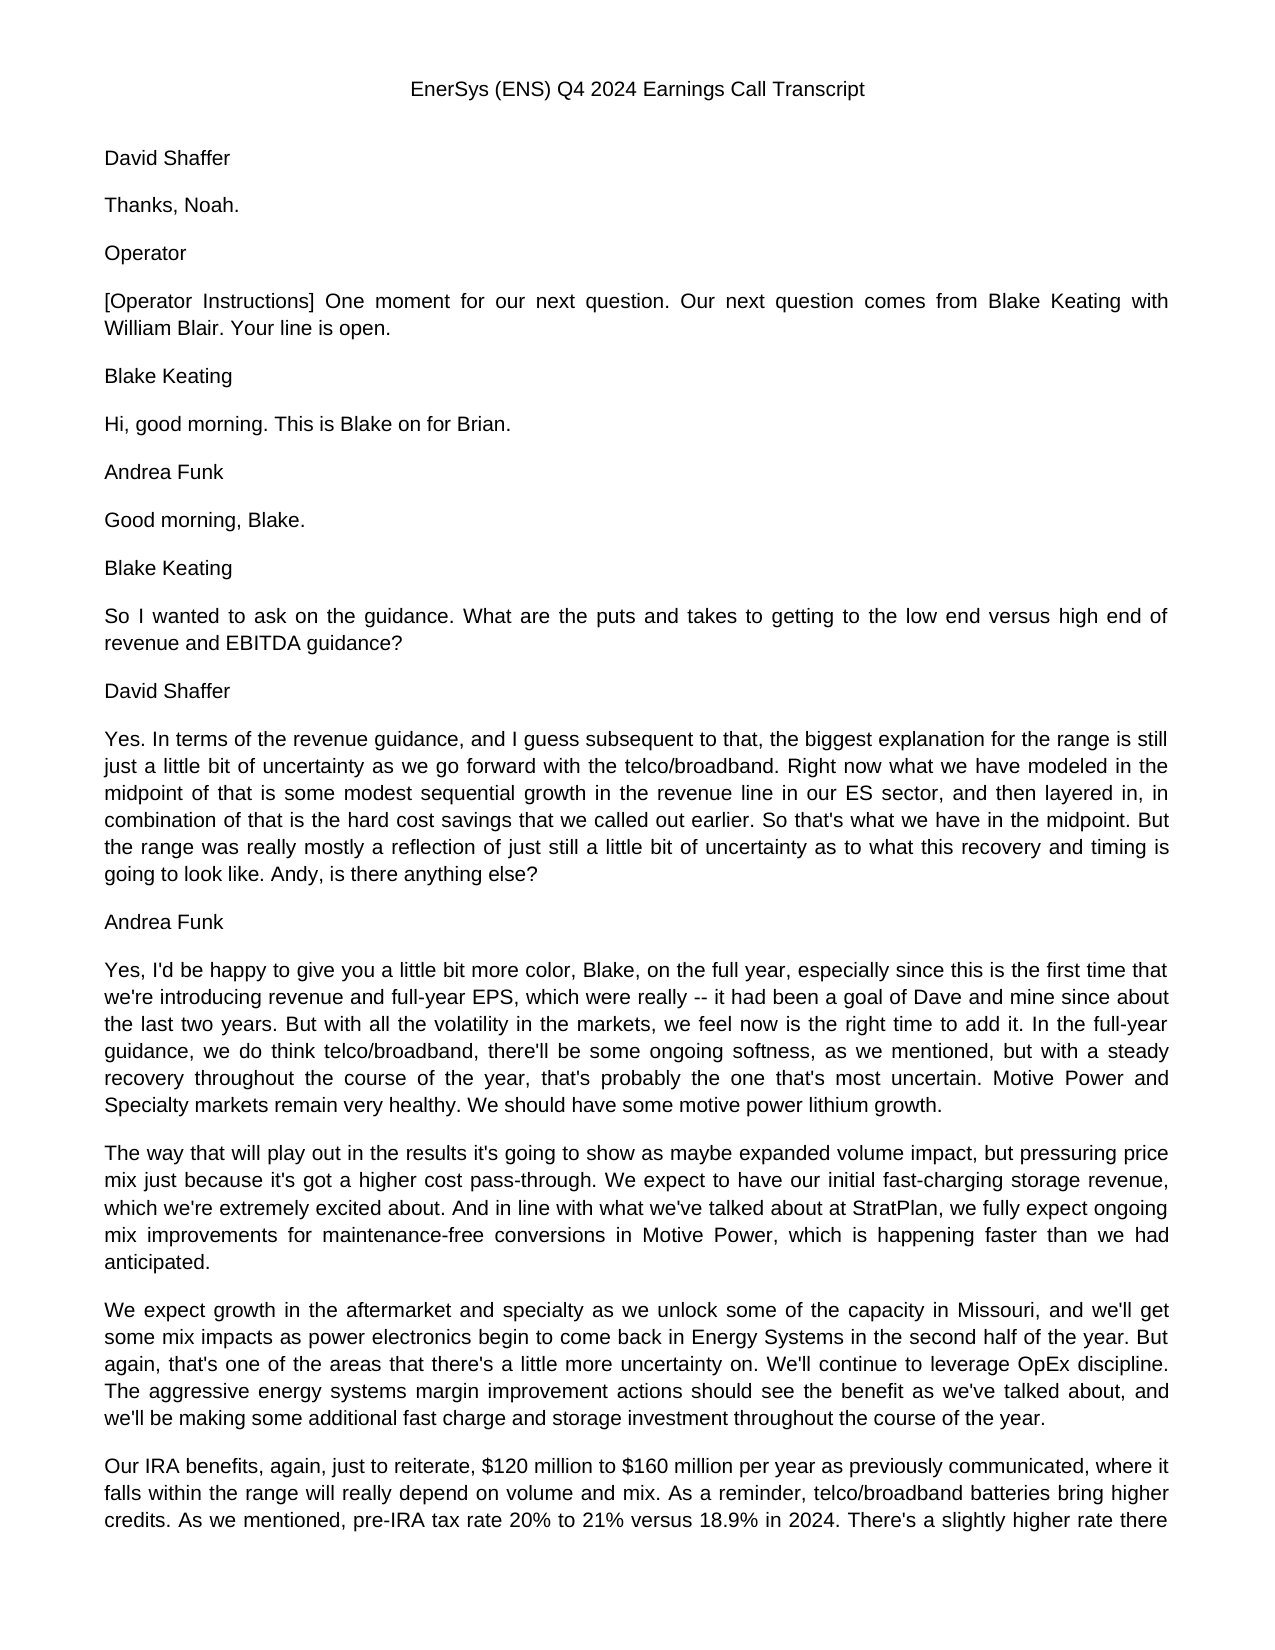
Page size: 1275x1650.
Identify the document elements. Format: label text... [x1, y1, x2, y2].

text So I wanted to ask on the guidance. What are the puts and takes to getting to the low end versus high end of revenue and EBITDA guidance? [104, 601, 1171, 655]
text Andrea Funk [104, 907, 1171, 934]
text David Shaffer [104, 142, 1171, 169]
text The way that will play out in the results it's going to show as maybe expanded volume impact, but pressuring price mix just because it's got a higher cost pass-through. We expect to have our initial fast-charging storage revenue, which we're extremely excited about. And in line with what we've talked about at StratPlan, we fully expect ongoing mix improvements for maintenance-free conversions in Motive Power, which is happening faster than we had anticipated. [104, 1138, 1171, 1273]
text David Shaffer [104, 676, 1171, 703]
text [104, 1451, 1171, 1532]
text Blake Keating [104, 553, 1171, 580]
text Yes. In terms of the revenue guidance, and I guess subsequent to that, the biggest explanation for the range is still just a little bit of uncertainty as we go forward with the telco/broadband. Right now what we have modeled in the midpoint of that is some modest sequential growth in the revenue line in our ES sector, and then layered in, in combination of that is the hard cost savings that we called out earlier. So that's what we have in the midpoint. But the range was really mostly a reflection of just still a little bit of uncertainty as to what this recovery and timing is going to look like. Andy, is there anything else? [104, 723, 1171, 886]
text We expect growth in the aftermarket and specialty as we unlock some of the capacity in Missouri, and we'll get some mix impacts as power electronics begin to come back in Energy Systems in the second half of the year. But again, that's one of the areas that there's a little more uncertainty on. We'll continue to leverage OpEx discipline. The aggressive energy systems margin improvement actions should see the benefit as we've talked about, and we'll be making some additional fast charge and storage investment throughout the course of the year. [104, 1294, 1171, 1430]
text Operator [104, 238, 1171, 265]
text Yes, I'd be happy to give you a little bit more color, Blake, on the full year, especially since this is the first time that we're introducing revenue and full-year EPS, which were really -- it had been a goal of Dave and mine since about the last two years. But with all the volatility in the markets, we feel now is the right time to add it. In the full-year guidance, we do think telco/broadband, there'll be some ongoing softness, as we mentioned, but with a steady recovery throughout the course of the year, that's probably the one that's most uncertain. Motive Power and Specialty markets remain very healthy. We should have some motive power lithium growth. [104, 955, 1171, 1117]
text Good morning, Blake. [104, 505, 1171, 532]
text Andrea Funk [104, 457, 1171, 484]
text [Operator Instructions] One moment for our next question. Our next question comes from Blake Keating with William Blair. Your line is open. [104, 286, 1171, 340]
text Blake Keating [104, 361, 1171, 388]
text Thanks, Noah. [104, 190, 1171, 217]
text Hi, good morning. This is Blake on for Brian. [104, 409, 1171, 436]
